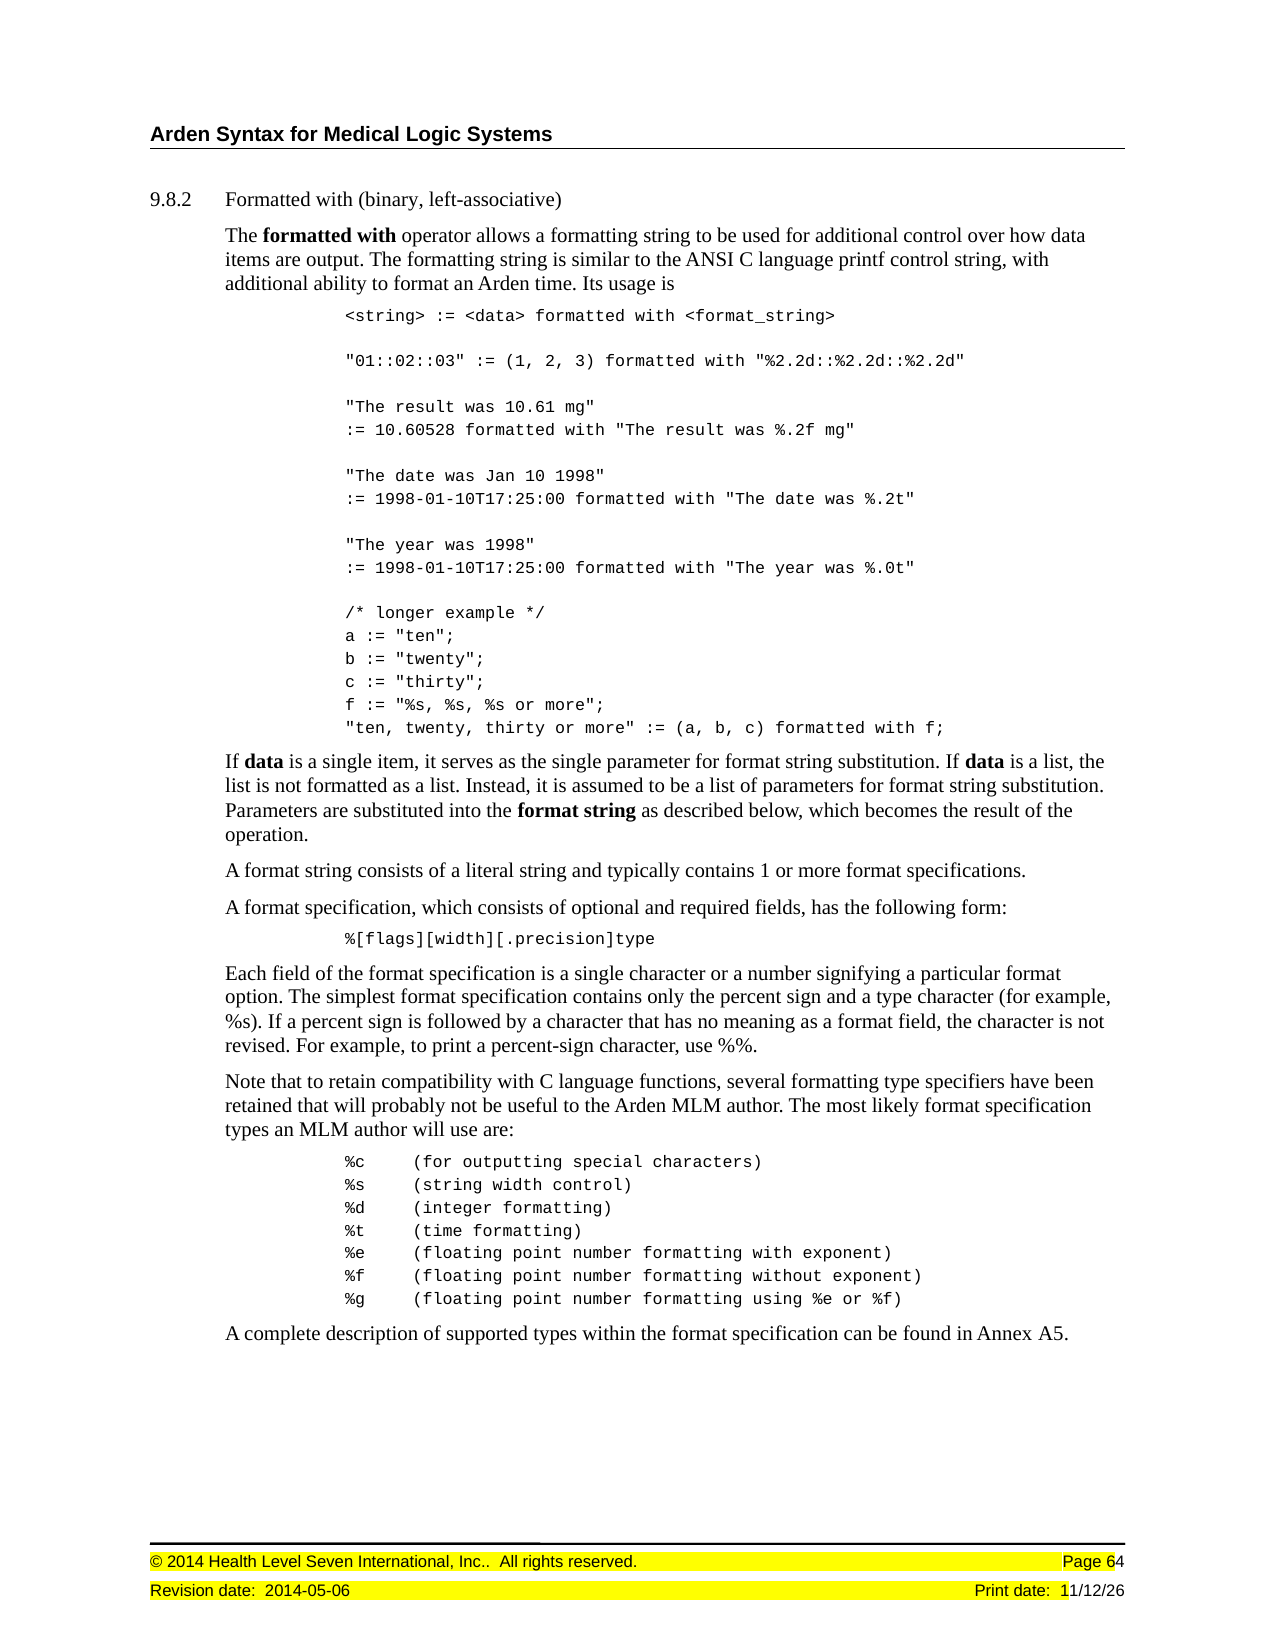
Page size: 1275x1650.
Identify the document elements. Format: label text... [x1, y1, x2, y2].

text The formatted with operator allows a formatting string to be used for additional control over how data items are output. The formatting string is similar to the ANSI C language printf control string, with additional ability to format an Arden time. Its usage is [225, 223, 1125, 295]
text "ten, twenty, thirty or more" := (a, b, c) formatted with f; [345, 720, 1125, 737]
text A format string consists of a literal string and typically contains 1 or more format specifications. [225, 858, 1125, 882]
text := 1998-01-10T17:25:00 formatted with "The year was %.0t" [345, 560, 1125, 576]
text "The date was Jan 10 1998" [345, 468, 1125, 485]
text "The result was 10.61 mg" [345, 399, 1125, 416]
text /* longer example */ [345, 606, 1125, 622]
text b := "twenty"; [345, 651, 1125, 668]
text %e (floating point number formatting with exponent) [345, 1246, 1125, 1262]
text %t (time formatting) [345, 1223, 1125, 1239]
text A format specification, which consists of optional and required fields, has the following form: [225, 895, 1125, 919]
text %d (integer formatting) [345, 1200, 1125, 1216]
text <string> := <data> formatted with <format_string> [345, 308, 1125, 324]
text Note that to retain compatibility with C language functions, several formatting type specifiers have been retained that will probably not be useful to the Arden MLM author. The most likely format specification types an MLM author will use are: [225, 1069, 1125, 1141]
text A complete description of supported types within the format specification can be found in Annex A5. [225, 1321, 1125, 1344]
text f := "%s, %s, %s or more"; [345, 697, 1125, 714]
text := 10.60528 formatted with "The result was %.2f mg" [345, 422, 1125, 439]
text a := "ten"; [345, 628, 1125, 645]
text %[flags][width][.precision]type [345, 931, 1125, 948]
text %s (string width control) [345, 1177, 1125, 1193]
text Each field of the format specification is a single character or a number signifying a particular format option. The simplest format specification contains only the percent sign and a type character (for example, %s). If a percent sign is followed by a character that has no meaning as a format field, the character is not revised. For example, to print a percent-sign character, use %%. [225, 960, 1125, 1057]
text "The year was 1998" [345, 537, 1125, 553]
text %c (for outputting special characters) [345, 1154, 1125, 1171]
text c := "thirty"; [345, 674, 1125, 691]
text := 1998-01-10T17:25:00 formatted with "The date was %.2t" [345, 491, 1125, 508]
text %f (floating point number formatting without exponent) [345, 1268, 1125, 1285]
text %g (floating point number formatting using %e or %f) [345, 1291, 1125, 1308]
text If data is a single item, it serves as the single parameter for format string substitution. If data is a list, the list is not formatted as a list. Instead, it is assumed to be a list of parameters for format string substitution. Parameters are substituted into the format string as described below, which becomes the result of the operation. [225, 749, 1125, 846]
text "01::02::03" := (1, 2, 3) formatted with "%2.2d::%2.2d::%2.2d" [345, 353, 1125, 370]
subtitle Formatted with (binary, left-associative) [150, 186, 1125, 211]
